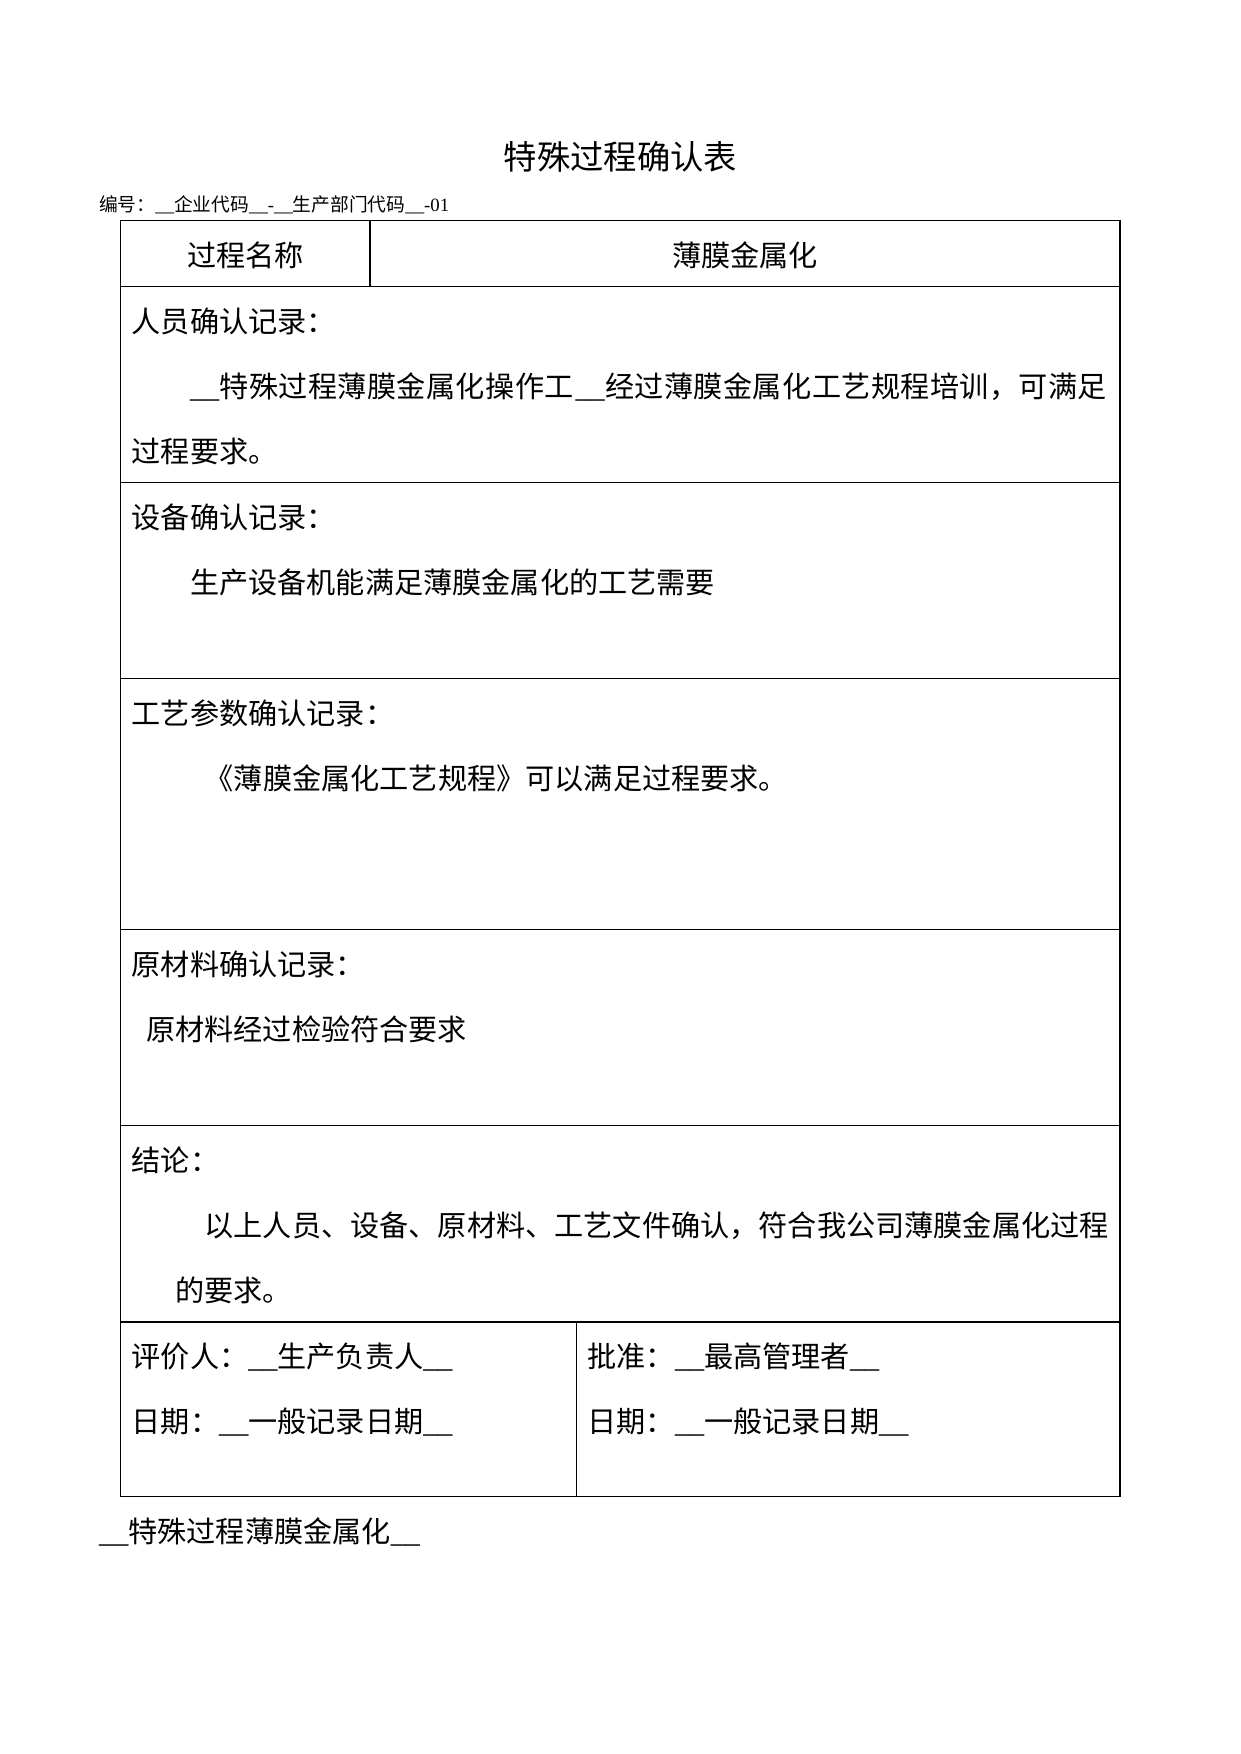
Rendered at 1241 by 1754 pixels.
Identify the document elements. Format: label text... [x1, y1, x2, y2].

table_header 特殊过程确认表 编号：__企业代码__-__生产部门代码__-01 __特殊过程薄膜金属化__ [88, 123, 1153, 1695]
